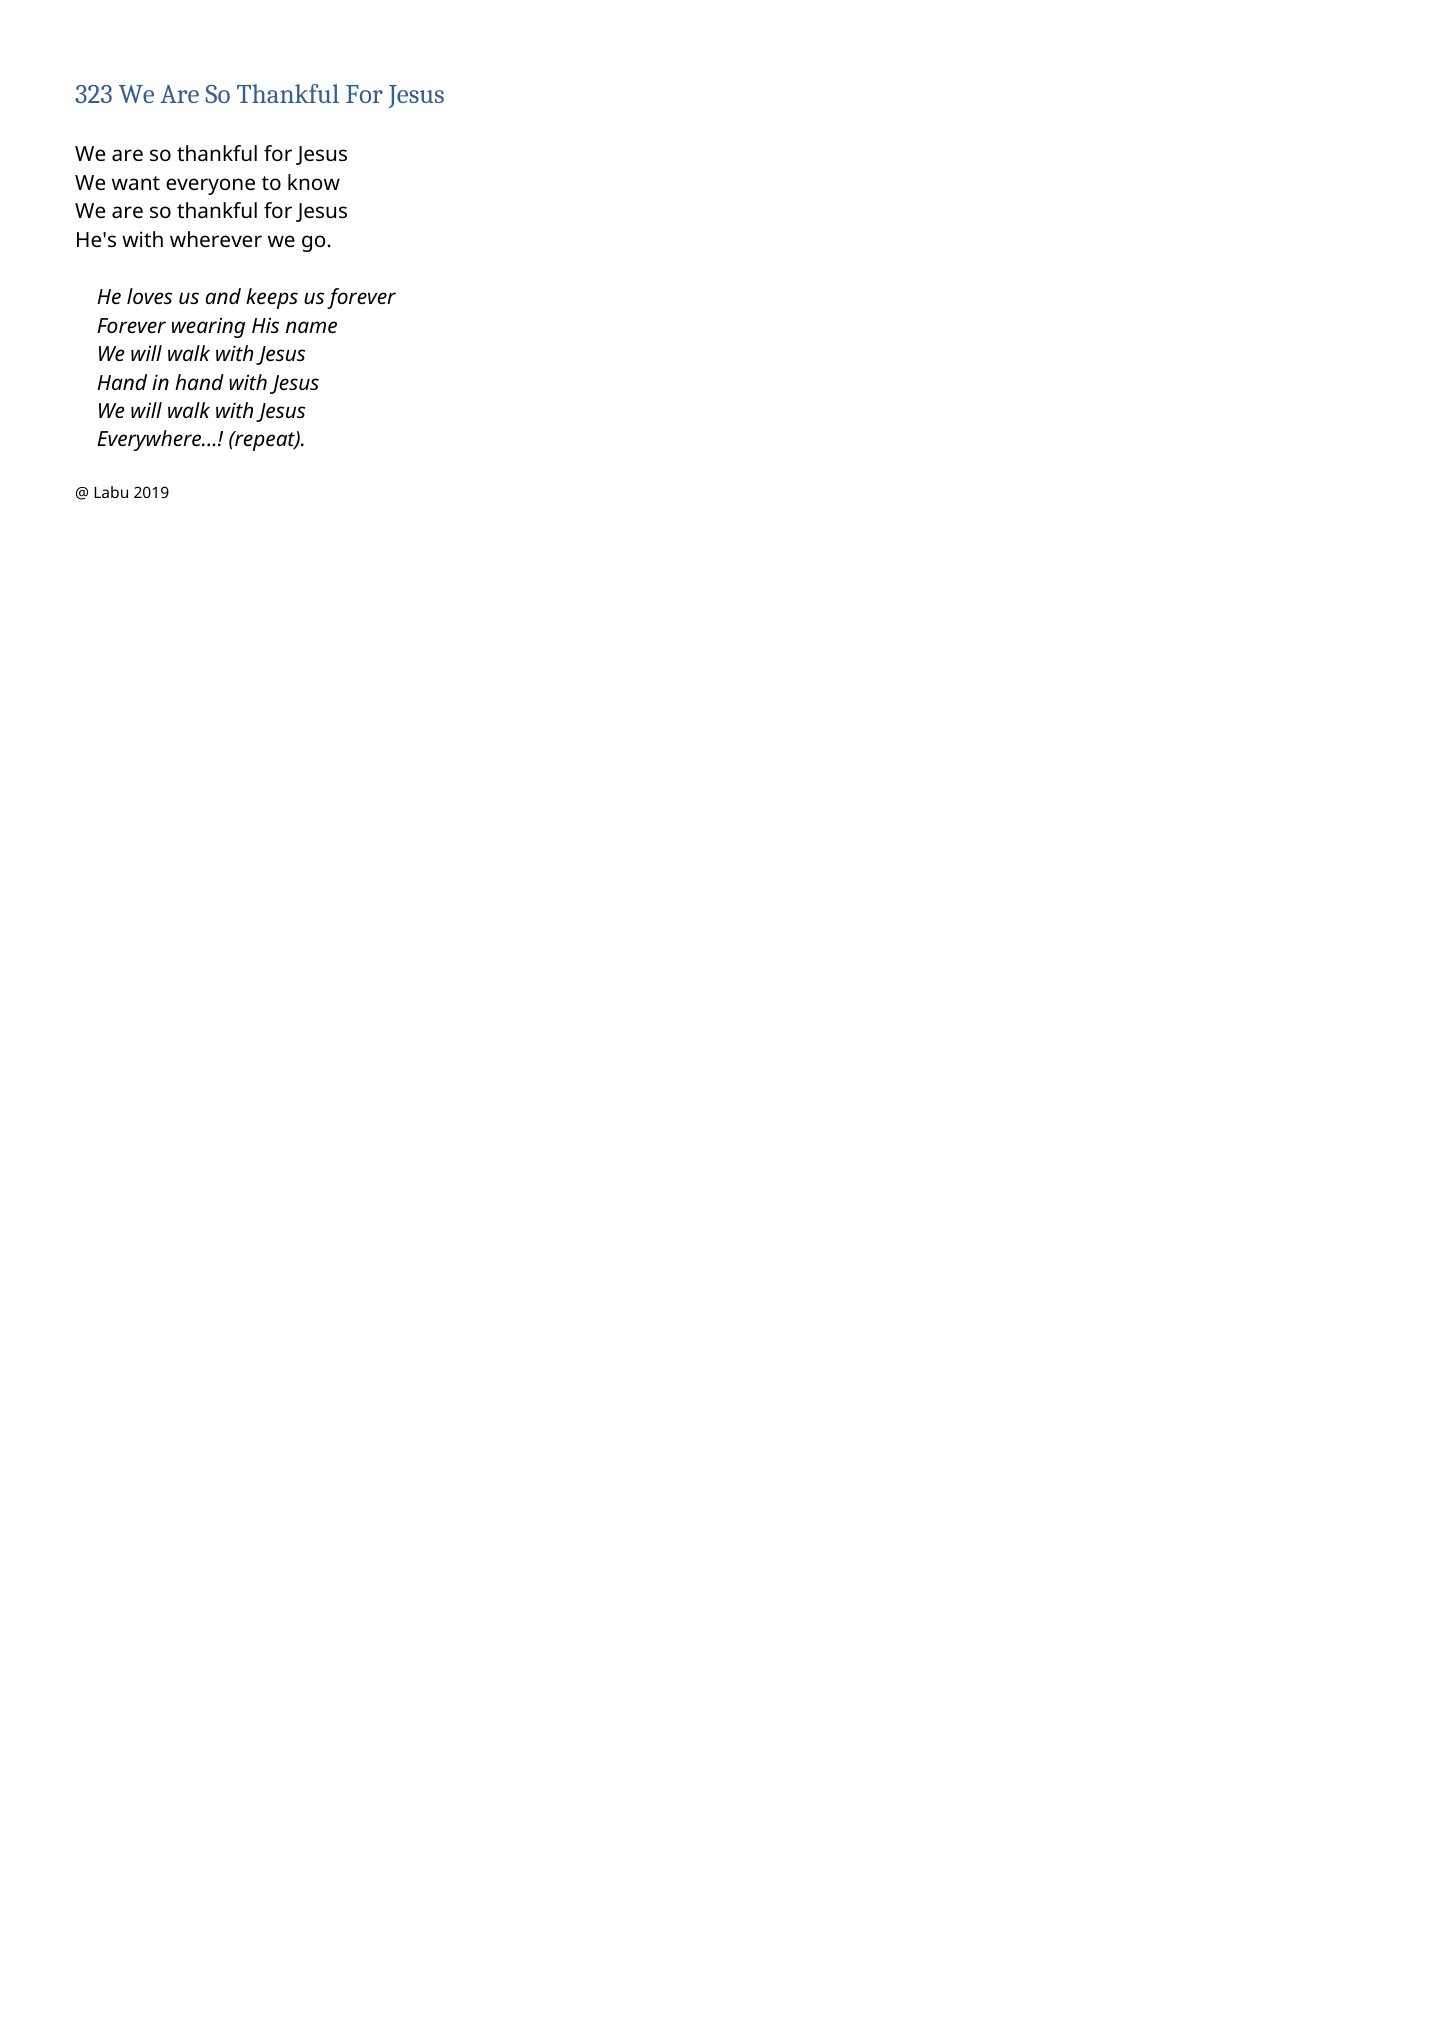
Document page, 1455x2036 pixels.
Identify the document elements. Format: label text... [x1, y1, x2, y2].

text @ Labu 2019 [75, 482, 1379, 535]
subtitle 323 We Are So Thankful For Jesus [75, 79, 1379, 110]
text We are so thankful for Jesus We want everyone to know We are so thankful for Jesus He's with wherever we go. [75, 139, 1379, 253]
text He loves us and keeps us forever Forever wearing His name We will walk with Jesus Hand in hand with Jesus We will walk with Jesus Everywhere...! (repeat). [75, 282, 1379, 453]
